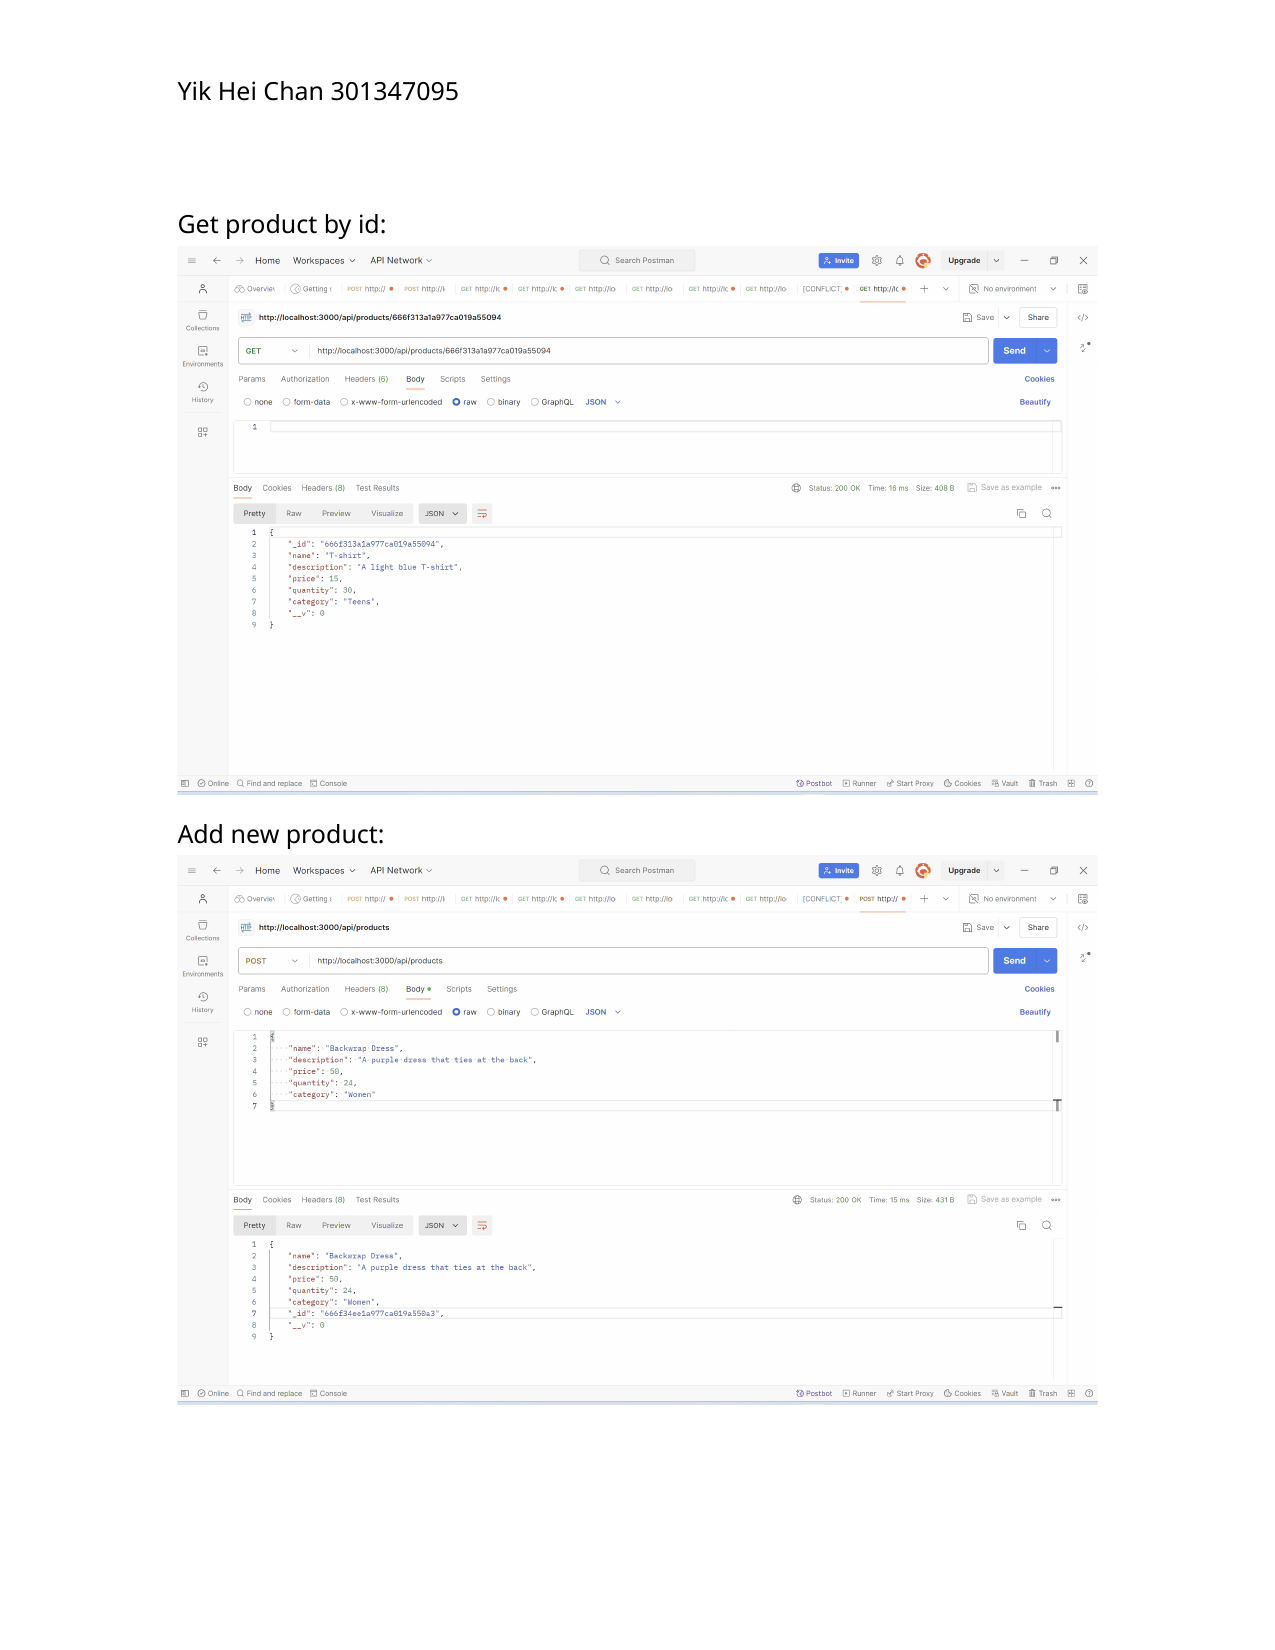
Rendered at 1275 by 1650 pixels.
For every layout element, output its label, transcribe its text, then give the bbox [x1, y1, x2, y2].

picture [177, 246, 1098, 795]
text Get product by id: [177, 207, 1098, 246]
text Add new product: [177, 817, 1098, 855]
picture [177, 855, 1098, 1405]
